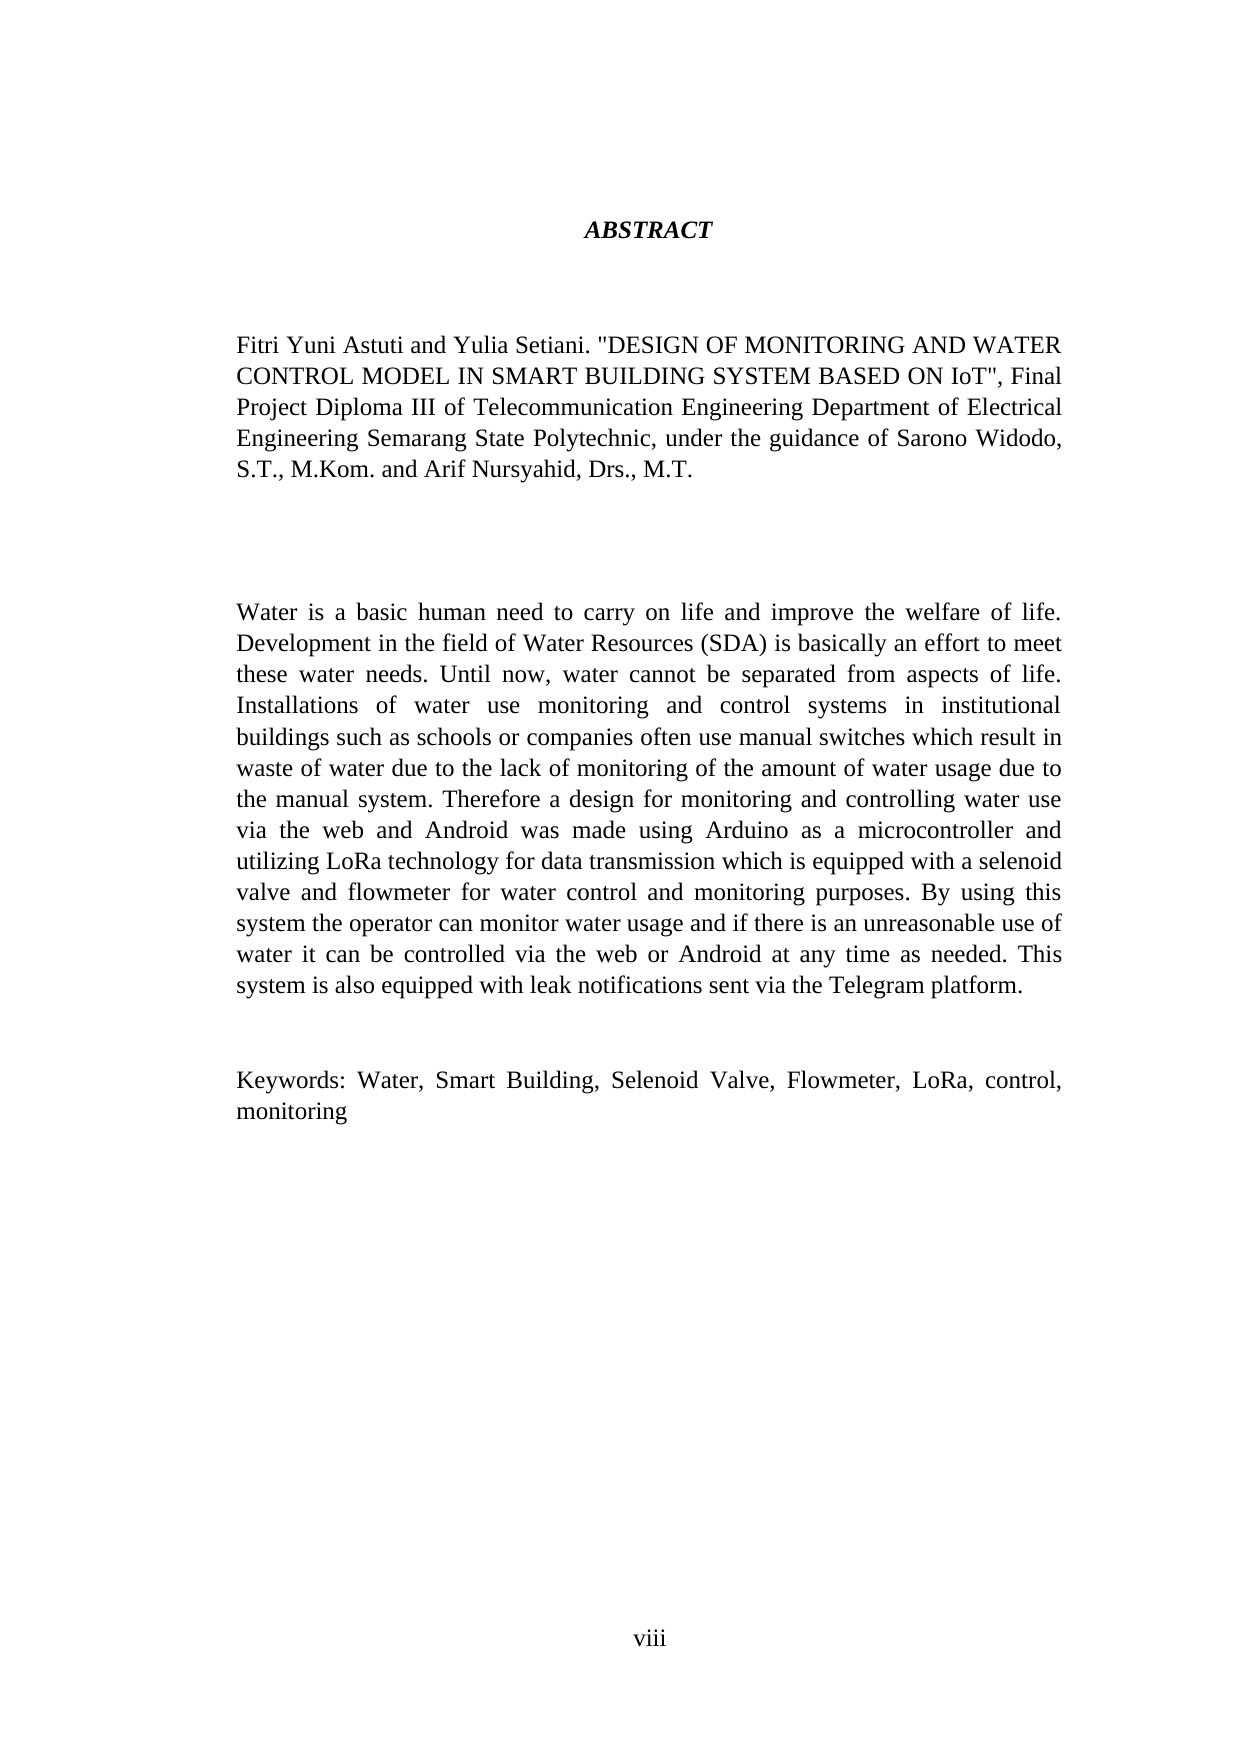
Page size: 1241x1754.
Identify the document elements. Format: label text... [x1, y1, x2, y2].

text Keywords: Water, Smart Building, Selenoid Valve, Flowmeter, LoRa, control, monitoring [236, 1065, 1063, 1125]
subtitle ABSTRACT [236, 215, 1063, 243]
text Fitri Yuni Astuti and Yulia Setiani. "DESIGN OF MONITORING AND WATER CONTROL MODEL IN SMART BUILDING SYSTEM BASED ON IoT", Final Project Diploma III of Telecommunication Engineering Department of Electrical Engineering Semarang State Polytechnic, under the guidance of Sarono Widodo, S.T., M.Kom. and Arif Nursyahid, Drs., M.T. [236, 330, 1063, 483]
text Water is a basic human need to carry on life and improve the welfare of life. Development in the field of Water Resources (SDA) is basically an effort to meet these water needs. Until now, water cannot be separated from aspects of life. Installations of water use monitoring and control systems in institutional buildings such as schools or companies often use manual switches which result in waste of water due to the lack of monitoring of the amount of water usage due to the manual system. Therefore a design for monitoring and controlling water use via the web and Android was made using Arduino as a microcontroller and utilizing LoRa technology for data transmission which is equipped with a selenoid valve and flowmeter for water control and monitoring purposes. By using this system the operator can monitor water usage and if there is an unreasonable use of water it can be controlled via the web or Android at any time as needed. This system is also equipped with leak notifications sent via the Telegram platform. [236, 597, 1063, 999]
